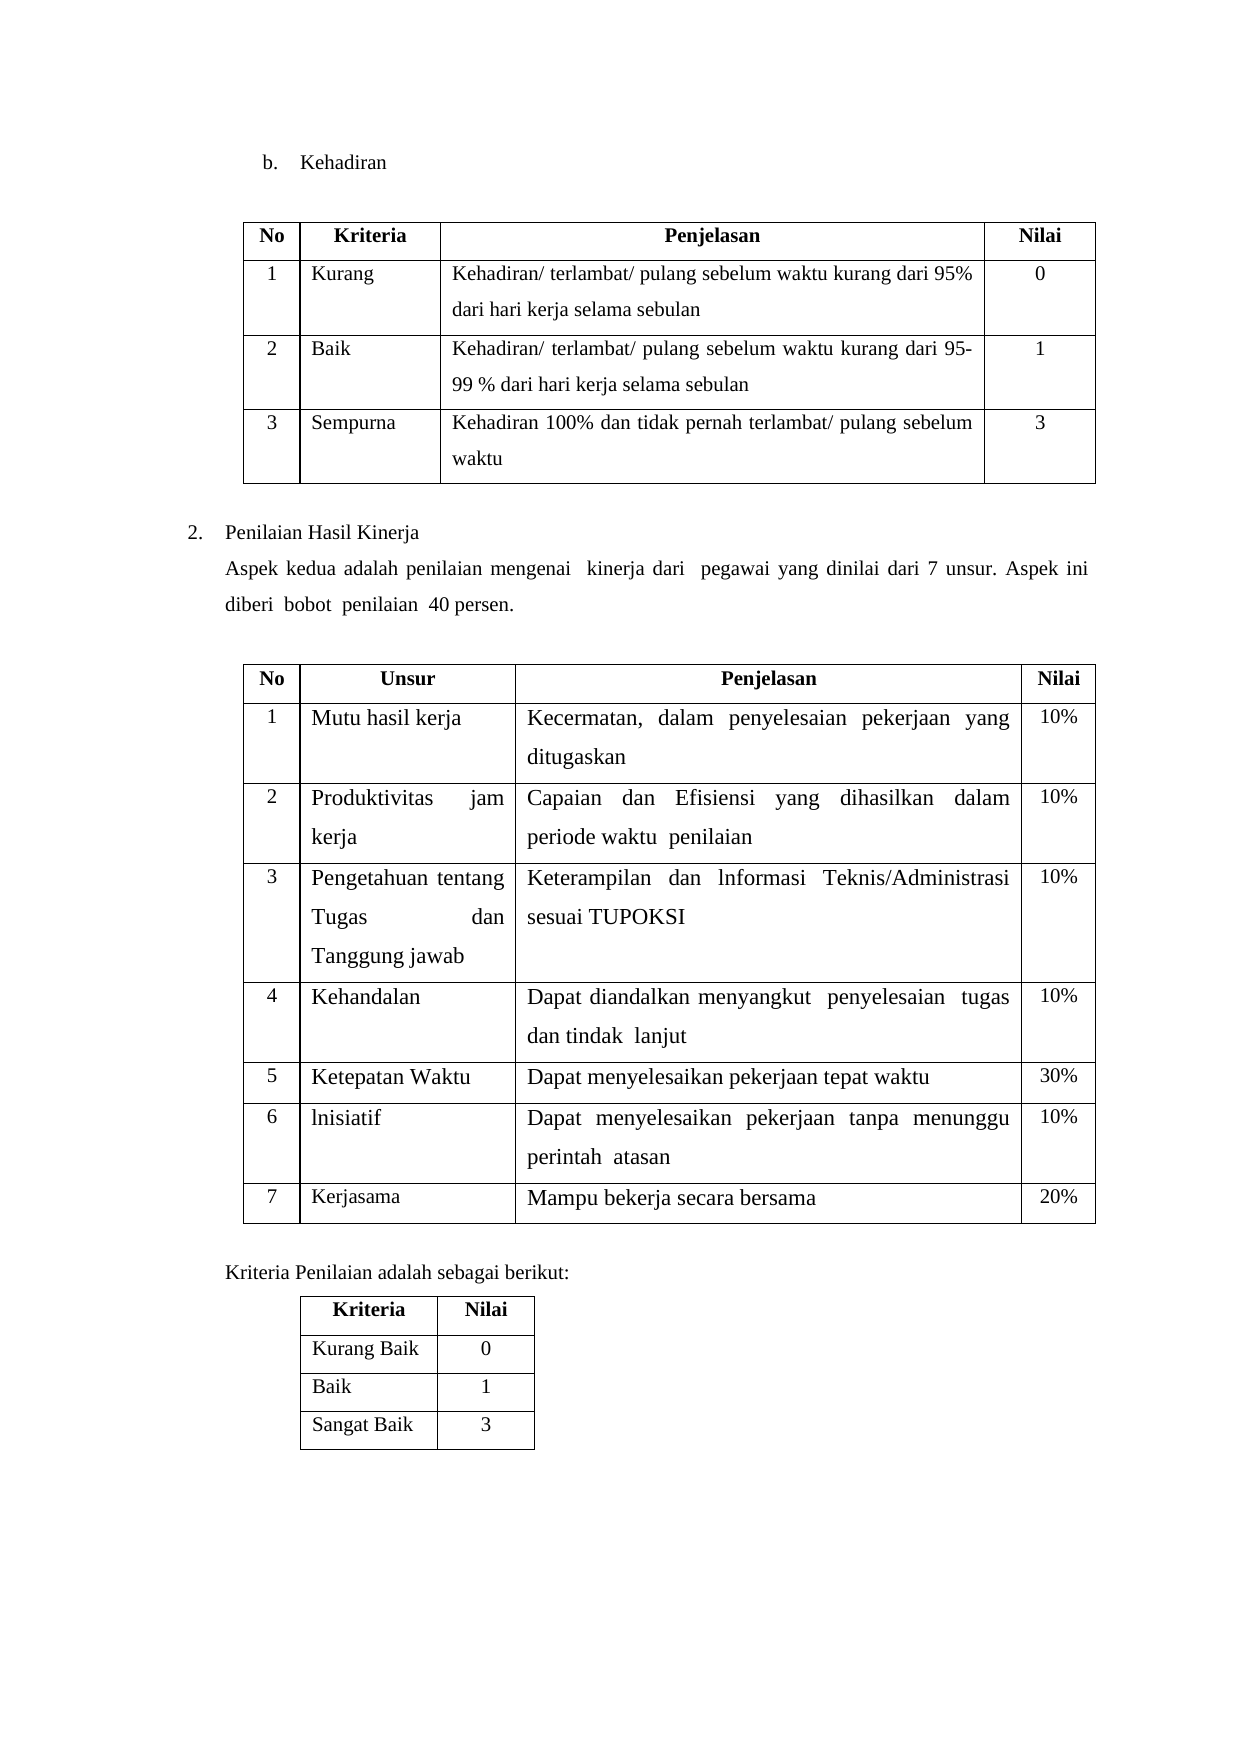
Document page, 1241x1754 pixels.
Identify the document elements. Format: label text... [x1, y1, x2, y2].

table_cell 1 [244, 704, 299, 783]
table_header Nilai [438, 1297, 534, 1334]
table_cell 3 [244, 864, 299, 982]
table_cell 10% [1022, 864, 1095, 982]
table_cell Kehandalan [301, 983, 515, 1062]
list Penilaian Hasil Kinerja [187, 520, 1090, 544]
table_cell 3 [438, 1412, 534, 1449]
table_cell 1 [244, 261, 299, 334]
table_cell Kehadiran 100% dan tidak pernah terlambat/ pulang sebelum waktu [441, 410, 984, 483]
table_cell 10% [1022, 704, 1095, 783]
table_cell Kehadiran/ terlambat/ pulang sebelum waktu kurang dari 95% dari hari kerja selama sebulan [441, 261, 984, 334]
table_header Kriteria [301, 1297, 437, 1334]
table_cell Dapat diandalkan menyangkut penyelesaian tugas dan tindak lanjut [516, 983, 1021, 1062]
table_cell Kurang Baik [301, 1336, 437, 1373]
table_header No [244, 223, 299, 260]
table_cell Dapat menyelesaikan pekerjaan tepat waktu [516, 1063, 1021, 1103]
table_cell 0 [438, 1336, 534, 1373]
table_cell 0 [985, 261, 1095, 334]
table_cell lnisiatif [301, 1104, 515, 1183]
table_header Penjelasan [441, 223, 984, 260]
table_cell Dapat menyelesaikan pekerjaan tanpa menunggu perintah atasan [516, 1104, 1021, 1183]
list Aspek kedua adalah penilaian mengenai kinerja dari pegawai yang dinilai dari 7 unsur. Aspek ini diberi bobot penilaian 40 persen. [225, 556, 1090, 616]
table_cell Pengetahuan tentang Tugas dan Tanggung jawab [301, 864, 515, 982]
table_cell Baik [301, 336, 440, 409]
table_cell Kurang [301, 261, 440, 334]
table_cell 20% [1022, 1184, 1095, 1223]
table_header Nilai [1022, 665, 1095, 703]
table_cell 1 [985, 336, 1095, 409]
table_cell Kehadiran/ terlambat/ pulang sebelum waktu kurang dari 95-99 % dari hari kerja selama sebulan [441, 336, 984, 409]
table_header Penjelasan [516, 665, 1021, 703]
table_cell 1 [438, 1374, 534, 1411]
table_cell 10% [1022, 784, 1095, 863]
table_cell Sangat Baik [301, 1412, 437, 1449]
table_cell 6 [244, 1104, 299, 1183]
table_header Kriteria [301, 223, 440, 260]
table_cell 10% [1022, 983, 1095, 1062]
table_cell Ketepatan Waktu [301, 1063, 515, 1103]
table_cell 4 [244, 983, 299, 1062]
table_header Unsur [301, 665, 515, 703]
table_cell Baik [301, 1374, 437, 1411]
table_cell 3 [244, 410, 299, 483]
list Kehadiran [262, 150, 1090, 174]
table_cell Mutu hasil kerja [301, 704, 515, 783]
table_cell Capaian dan Efisiensi yang dihasilkan dalam periode waktu penilaian [516, 784, 1021, 863]
table_cell Kerjasama [301, 1184, 515, 1223]
table_cell 3 [985, 410, 1095, 483]
table_cell 10% [1022, 1104, 1095, 1183]
table_cell Kecermatan, dalam penyelesaian pekerjaan yang ditugaskan [516, 704, 1021, 783]
table_cell 5 [244, 1063, 299, 1103]
table_cell Mampu bekerja secara bersama [516, 1184, 1021, 1223]
table_header Nilai [985, 223, 1095, 260]
table_cell 30% [1022, 1063, 1095, 1103]
list Kriteria Penilaian adalah sebagai berikut: [225, 1260, 1090, 1284]
table_cell 7 [244, 1184, 299, 1223]
table_cell 2 [244, 784, 299, 863]
table_cell Keterampilan dan lnformasi Teknis/Administrasi sesuai TUPOKSI [516, 864, 1021, 982]
table_cell Sempurna [301, 410, 440, 483]
table_cell Produktivitas jam kerja [301, 784, 515, 863]
table_header No [244, 665, 299, 703]
table_cell 2 [244, 336, 299, 409]
